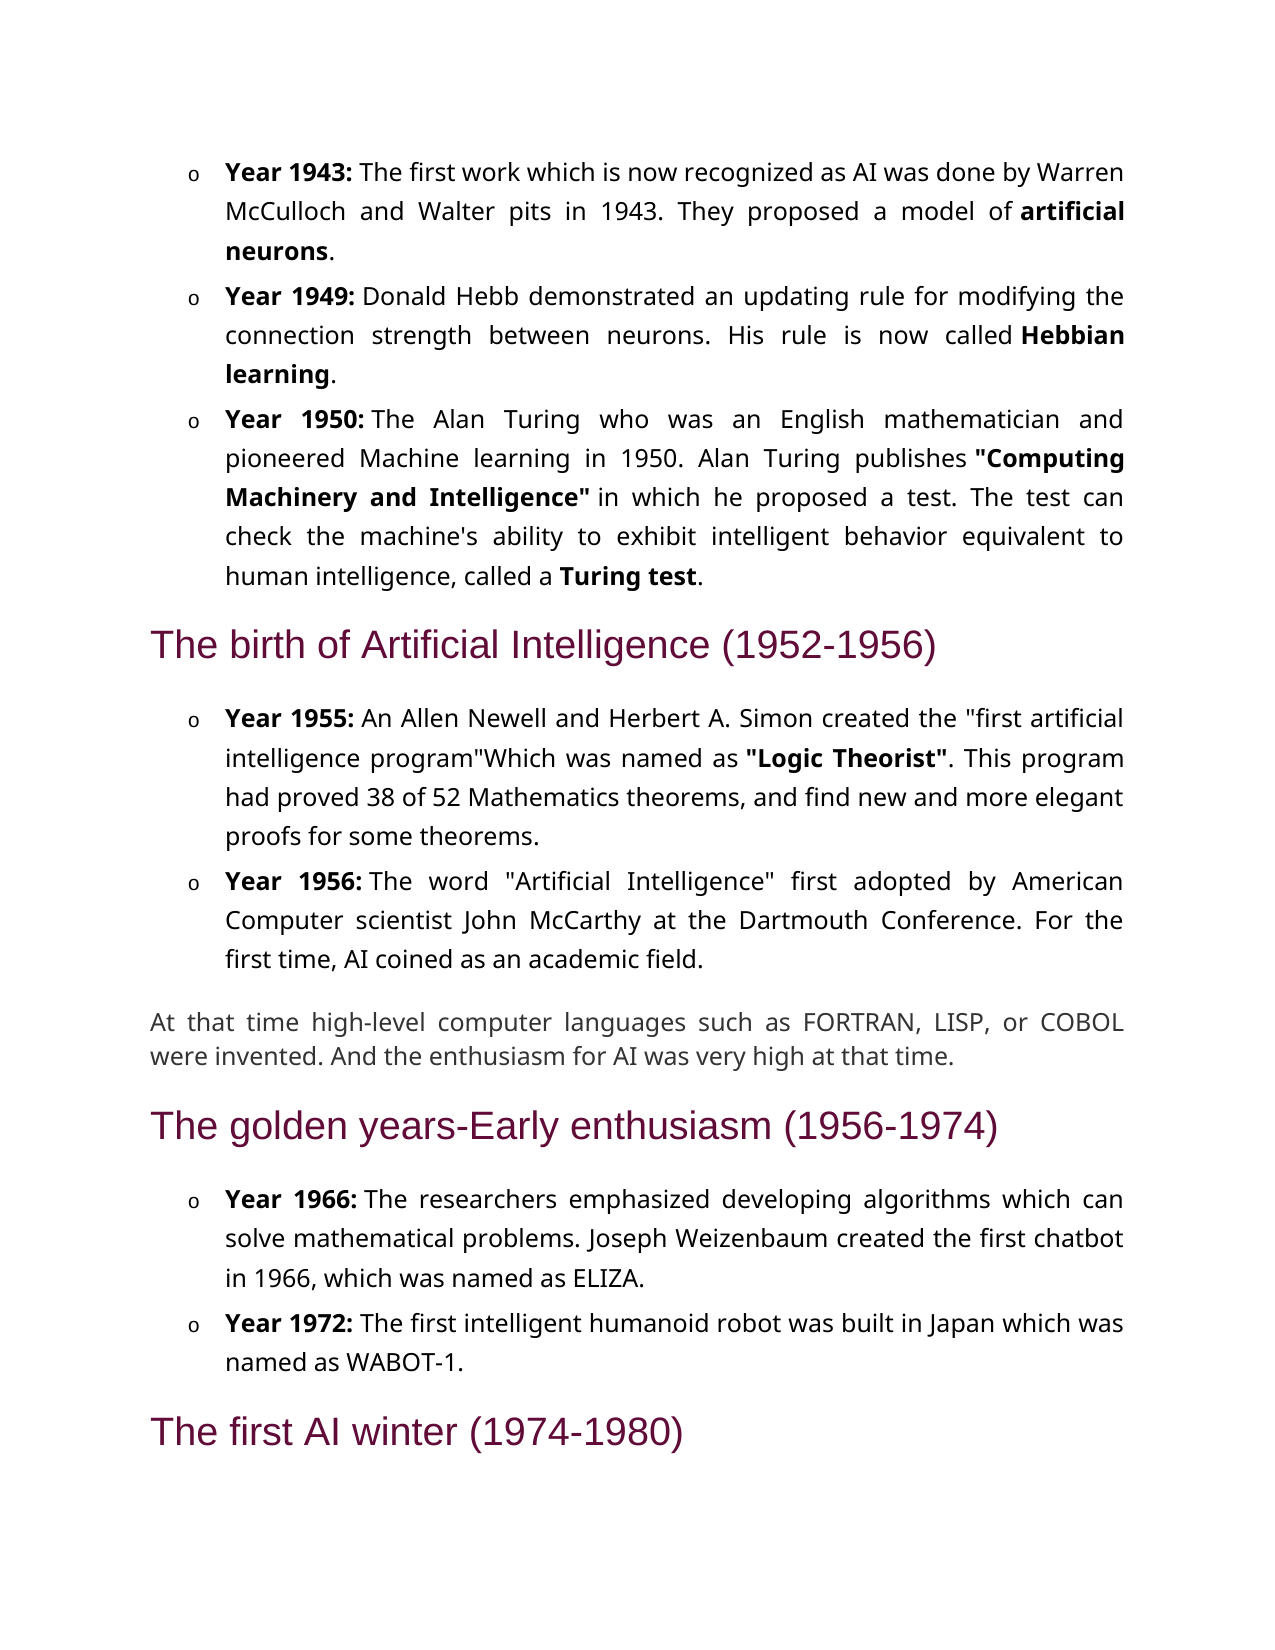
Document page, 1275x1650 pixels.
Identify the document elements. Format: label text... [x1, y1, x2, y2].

list Year 1972: The first intelligent humanoid robot was built in Japan which was named as WABOT-1. [187, 1301, 1125, 1379]
list Year 1943: The first work which is now recognized as AI was done by Warren McCulloch and Walter pits in 1943. They proposed a model of artificial neurons. [187, 150, 1125, 267]
text The birth of Artificial Intelligence (1952-1956) [150, 621, 1125, 667]
list Year 1956: The word "Artificial Intelligence" first adopted by American Computer scientist John McCarthy at the Dartmouth Conference. For the first time, AI coined as an academic field. [187, 859, 1125, 976]
list Year 1949: Donald Hebb demonstrated an updating rule for modifying the connection strength between neurons. His rule is now called Hebbian learning. [187, 273, 1125, 391]
text The first AI winter (1974-1980) [150, 1408, 1125, 1453]
list Year 1950: The Alan Turing who was an English mathematician and pioneered Machine learning in 1950. Alan Turing publishes "Computing Machinery and Intelligence" in which he proposed a test. The test can check the machine's ability to exhibit intelligent behavior equivalent to human intelligence, called a Turing test. [187, 397, 1125, 592]
text At that time high-level computer languages such as FORTRAN, LISP, or COBOL were invented. And the enthusiasm for AI was very high at that time. [150, 1005, 1125, 1073]
list Year 1966: The researchers emphasized developing algorithms which can solve mathematical problems. Joseph Weizenbaum created the first chatbot in 1966, which was named as ELIZA. [187, 1177, 1125, 1294]
text The golden years-Early enthusiasm (1956-1974) [150, 1102, 1125, 1148]
list Year 1955: An Allen Newell and Herbert A. Simon created the "first artificial intelligence program"Which was named as "Logic Theorist". This program had proved 38 of 52 Mathematics theorems, and find new and more elegant proofs for some theorems. [187, 696, 1125, 852]
